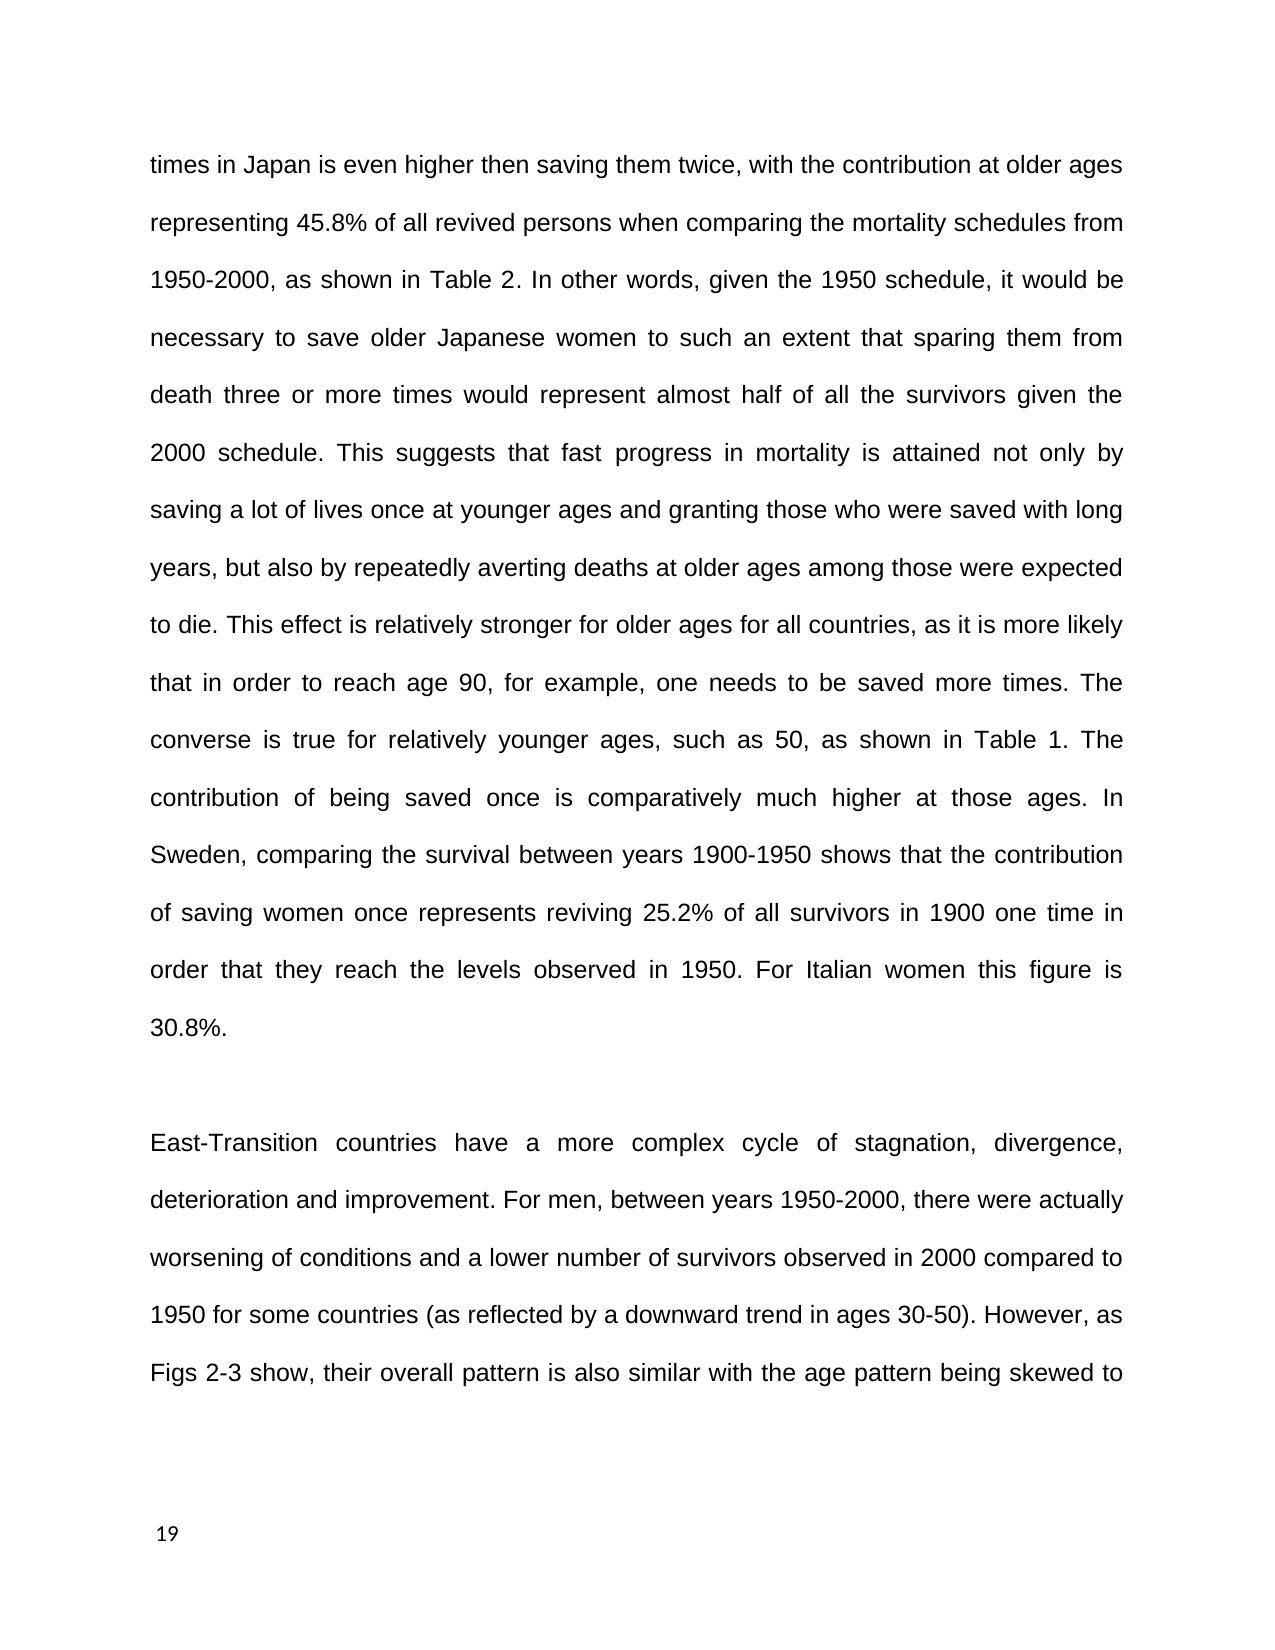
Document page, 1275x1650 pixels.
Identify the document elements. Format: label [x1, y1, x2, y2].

text [150, 150, 1125, 1041]
text [150, 1127, 1125, 1386]
